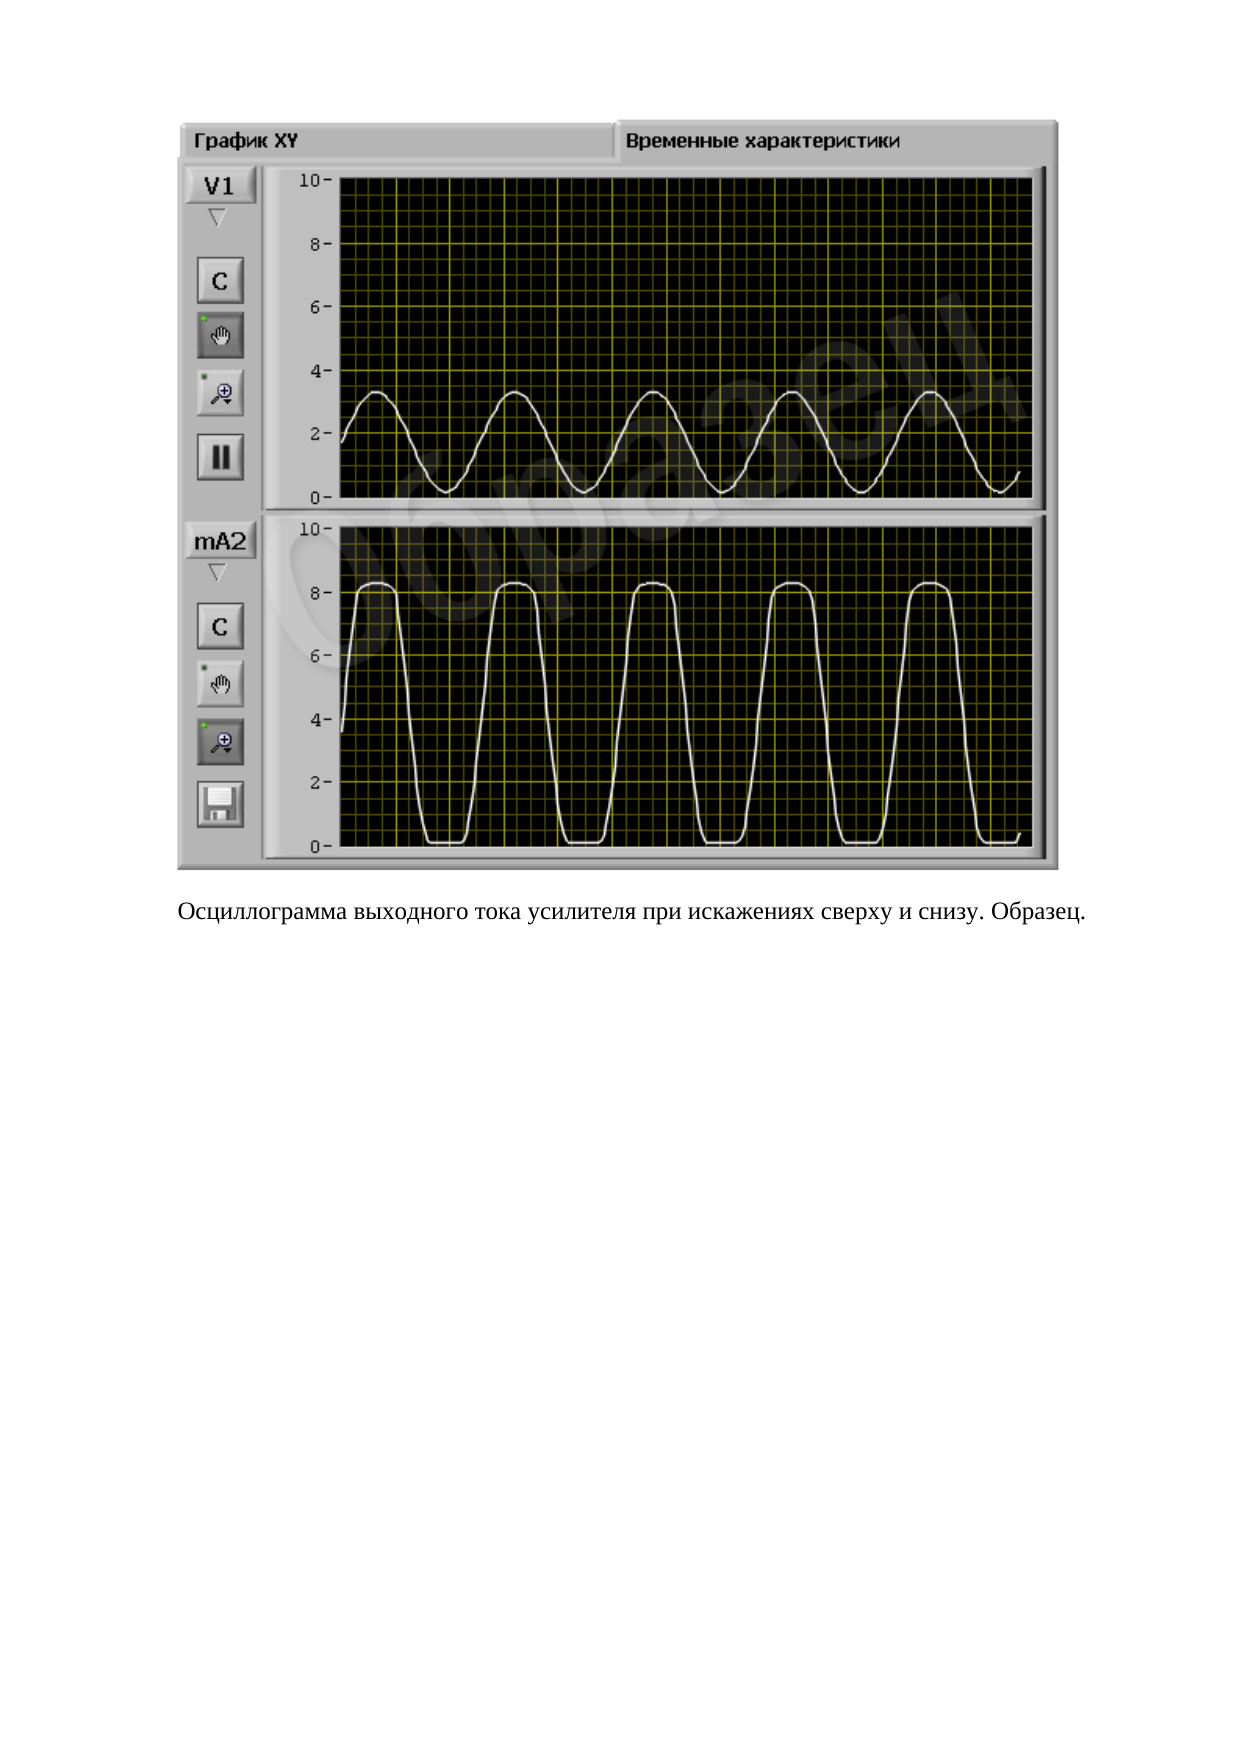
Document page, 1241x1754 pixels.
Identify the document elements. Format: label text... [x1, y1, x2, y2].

picture [177, 118, 1059, 872]
text Осциллограмма выходного тока усилителя при искажениях сверху и снизу. Образец. [177, 896, 1152, 925]
